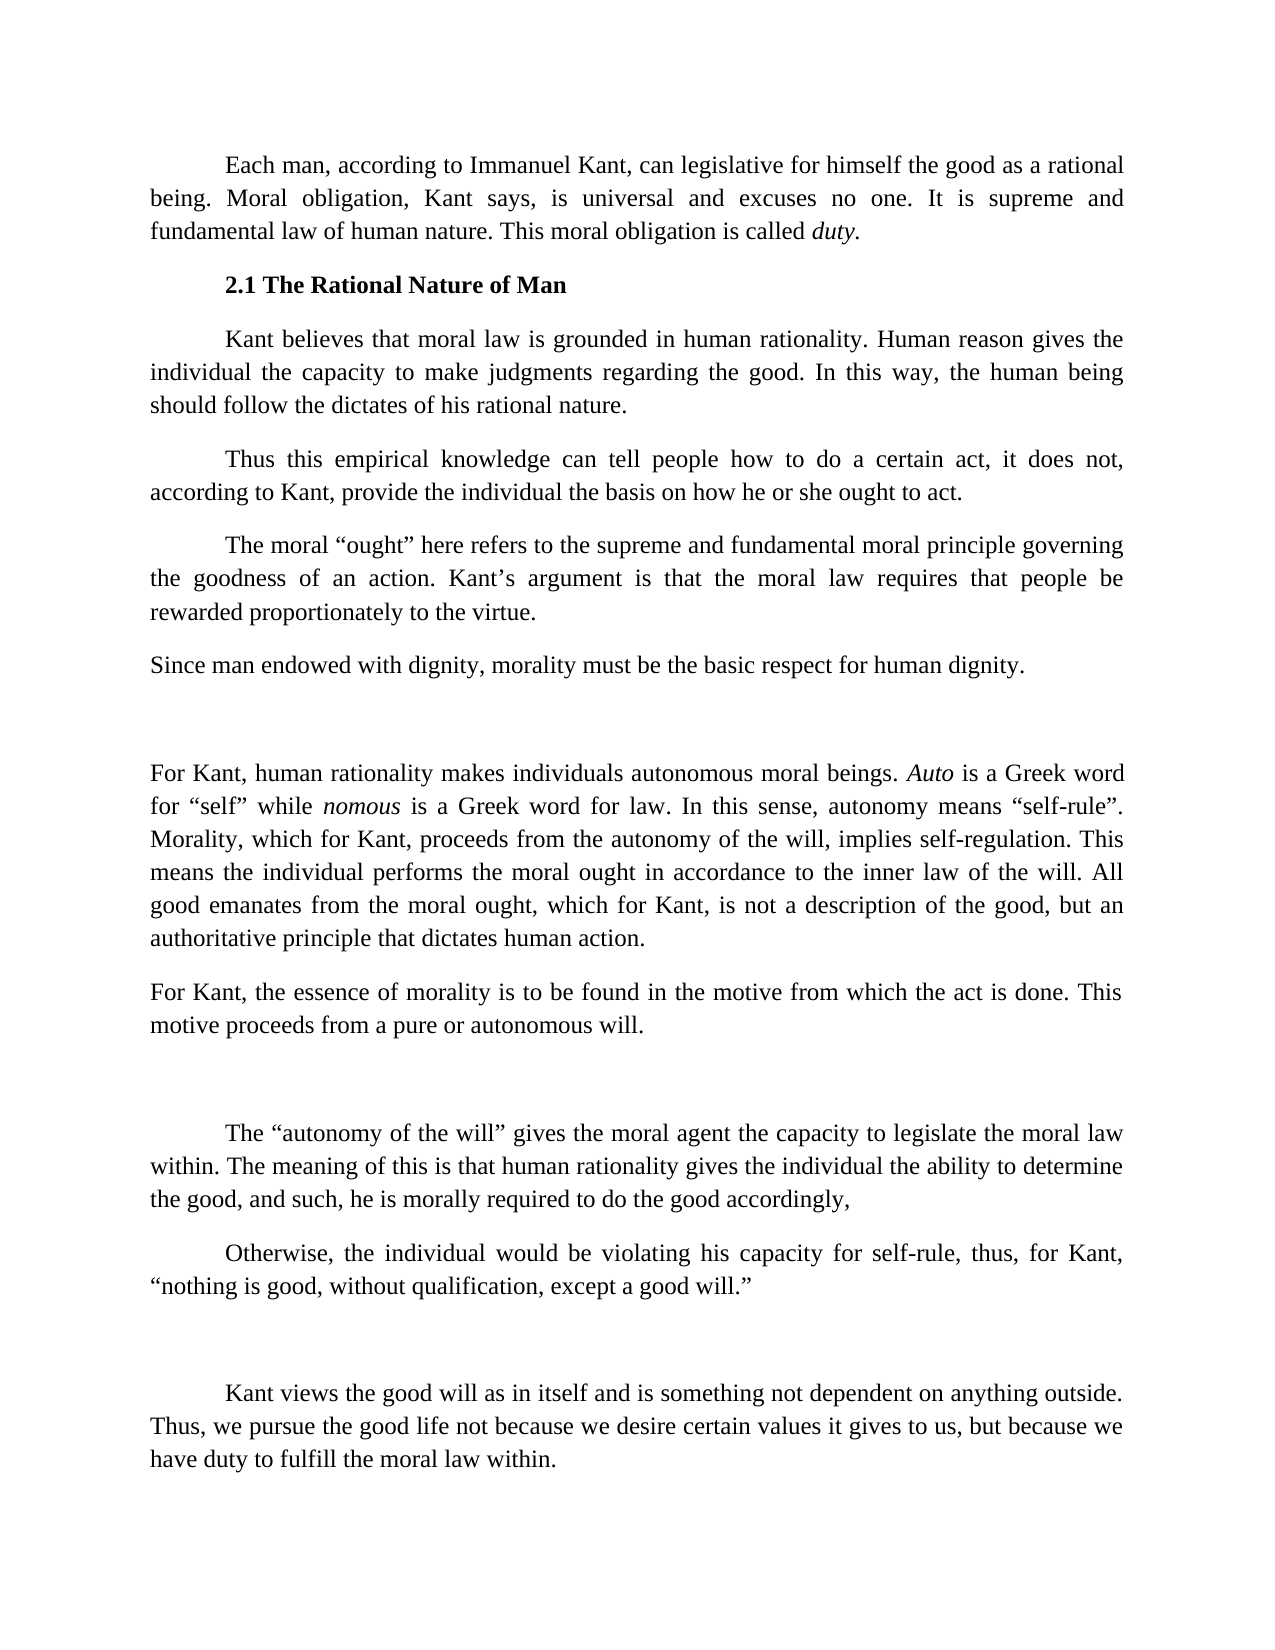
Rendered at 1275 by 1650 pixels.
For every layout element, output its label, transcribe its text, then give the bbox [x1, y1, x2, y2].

text For Kant, the essence of morality is to be found in the motive from which the act is done. This motive proceeds from a pure or autonomous will. [150, 977, 1125, 1039]
text The “autonomy of the will” gives the moral agent the capacity to legislate the moral law within. The meaning of this is that human rationality gives the individual the ability to determine the good, and such, he is morally required to do the good accordingly, [150, 1118, 1125, 1213]
text 2.1 The Rational Nature of Man [150, 270, 1125, 299]
text Thus this empirical knowledge can tell people how to do a certain act, it does not, according to Kant, provide the individual the basis on how he or she ought to act. [150, 444, 1125, 505]
text Otherwise, the individual would be violating his capacity for self-rule, thus, for Kant, “nothing is good, without qualification, except a good will.” [150, 1238, 1125, 1299]
text Each man, according to Immanuel Kant, can legislative for himself the good as a rational being. Moral obligation, Kant says, is universal and excuses no one. It is supreme and fundamental law of human nature. This moral obligation is called duty. [150, 150, 1125, 245]
text The moral “ought” here refers to the supreme and fundamental moral principle governing the goodness of an action. Kant’s argument is that the moral law requires that people be rewarded proportionately to the virtue. [150, 531, 1125, 625]
text Kant believes that moral law is grounded in human rationality. Human reason gives the individual the capacity to make judgments regarding the good. In this way, the human being should follow the dictates of his rational nature. [150, 324, 1125, 418]
text Kant views the good will as in itself and is something not dependent on anything outside. Thus, we pursue the good life not because we desire certain values it gives to us, but because we have duty to fulfill the moral law within. [150, 1378, 1125, 1473]
text For Kant, human rationality makes individuals autonomous moral beings. Auto is a Greek word for “self” while nomous is a Greek word for law. In this sense, autonomy means “self-rule”. Morality, which for Kant, proceeds from the autonomy of the will, implies self-regulation. This means the individual performs the moral ought in accordance to the inner law of the will. All good emanates from the moral ought, which for Kant, is not a description of the good, but an authoritative principle that dictates human action. [150, 758, 1125, 952]
text Since man endowed with dignity, morality must be the basic respect for human dignity. [150, 650, 1125, 679]
